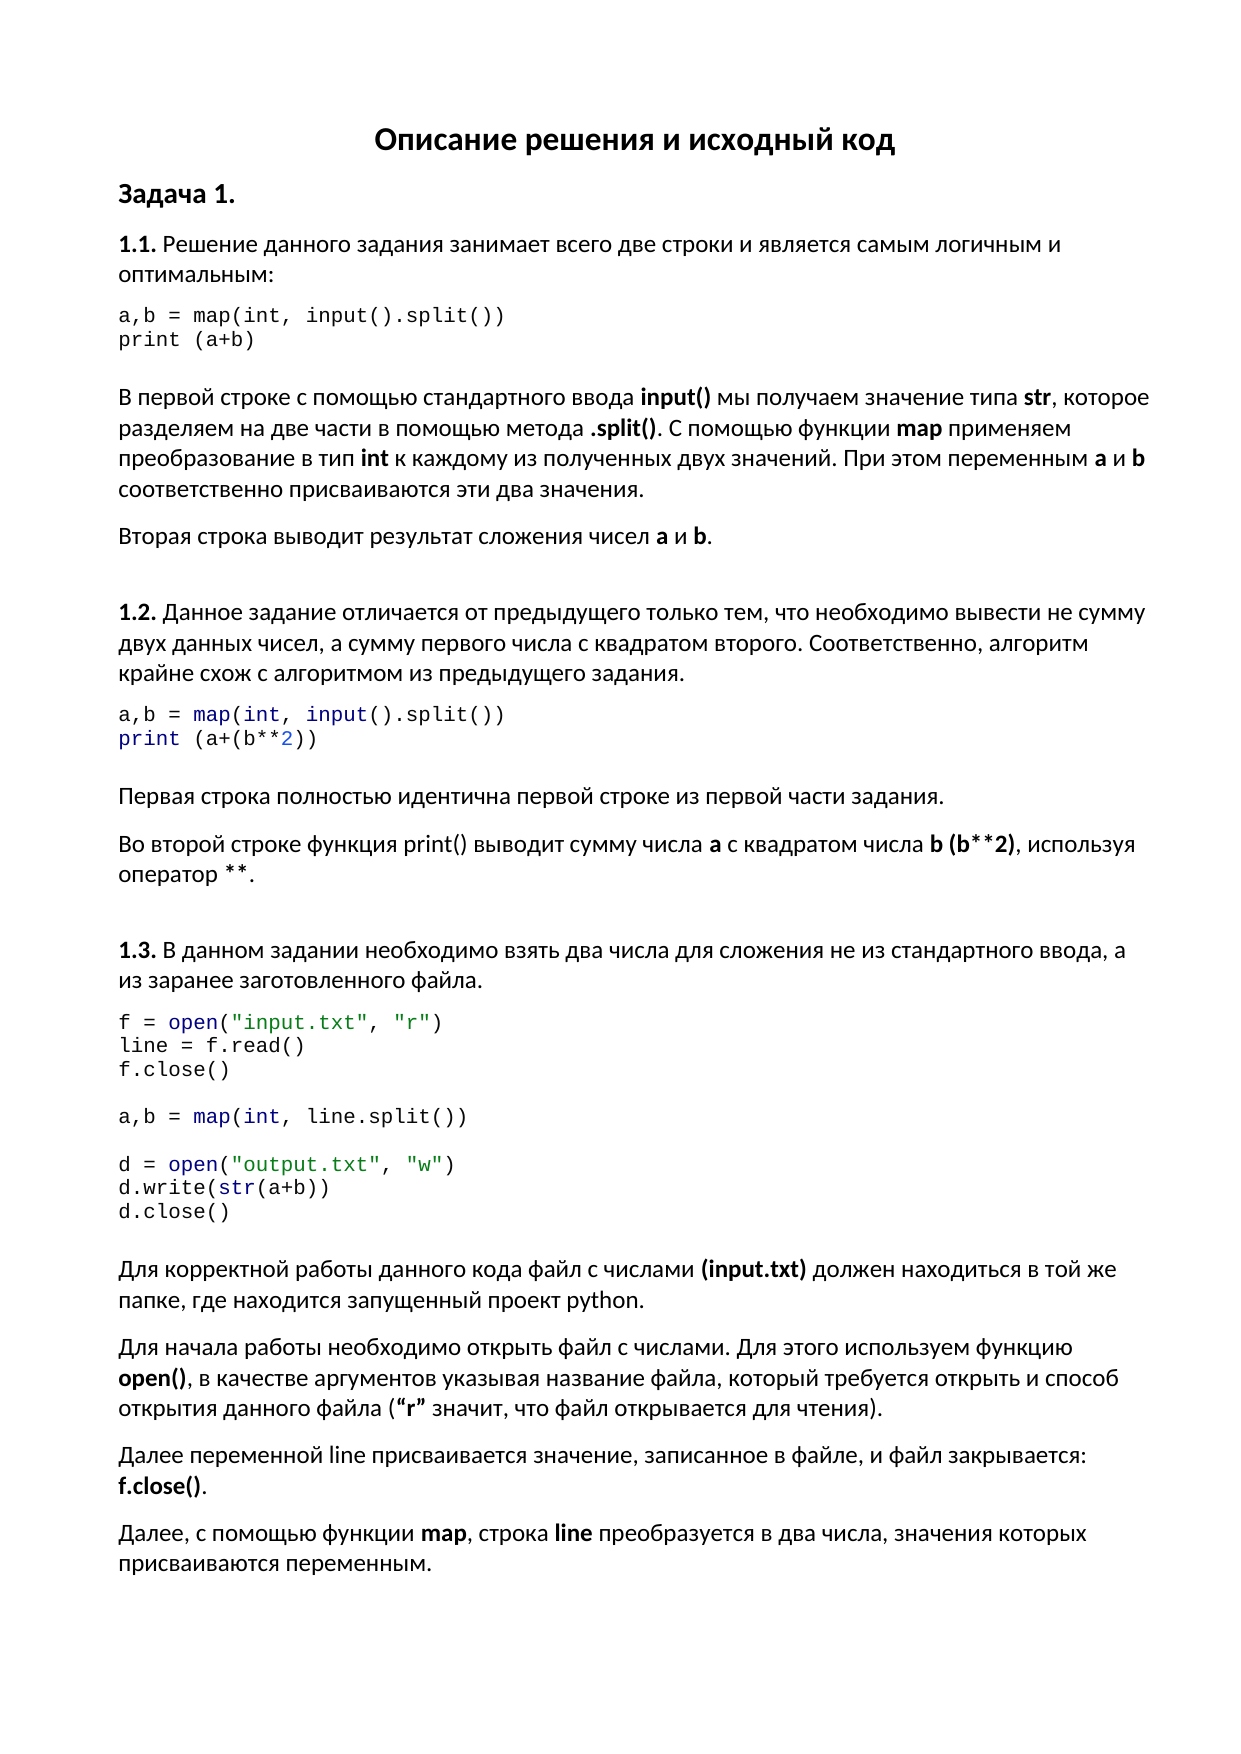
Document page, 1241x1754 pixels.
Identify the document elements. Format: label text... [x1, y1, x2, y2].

text Первая строка полностью идентична первой строке из первой части задания. [118, 781, 1152, 811]
text В первой строке с помощью стандартного ввода input() мы получаем значение типа str, которое разделяем на две части в помощью метода .split(). С помощью функции map применяем преобразование в тип int к каждому из полученных двух значений. При этом переменным a и b соответственно присваиваются эти два значения. [118, 382, 1152, 504]
text Далее переменной line присваивается значение, записанное в файле, и файл закрывается: f.close(). [118, 1439, 1152, 1500]
text 1.2. Данное задание отличается от предыдущего только тем, что необходимо вывести не сумму двух данных чисел, а сумму первого числа с квадратом второго. Соответственно, алгоритм крайне схож с алгоритмом из предыдущего задания. [118, 596, 1152, 688]
text a,b = map(int, input().split()) print (a+(b**2)) [118, 704, 1152, 752]
text Во второй строке функция print() выводит сумму числа a с квадратом числа b (b**2), используя оператор **. [118, 828, 1152, 889]
text 1.3. В данном задании необходимо взять два числа для сложения не из стандартного ввода, а из заранее заготовленного файла. [118, 934, 1152, 995]
text Для начала работы необходимо открыть файл с числами. Для этого используем функцию open(), в качестве аргументов указывая название файла, который требуется открыть и способ открытия данного файла (“r” значит, что файл открывается для чтения). [118, 1331, 1152, 1423]
text Вторая строка выводит результат сложения чисел a и b. [118, 520, 1152, 551]
text Описание решения и исходный код [118, 118, 1152, 159]
text f = open("input.txt", "r") line = f.read() f.close() a,b = map(int, line.split()) d = open("output.txt", "w") d.write(str(a+b)) d.close() [118, 1012, 1152, 1225]
text Далее, с помощью функции map, строка line преобразуется в два числа, значения которых присваиваются переменным. [118, 1517, 1152, 1578]
text Для корректной работы данного кода файл с числами (input.txt) должен находиться в той же папке, где находится запущенный проект python. [118, 1253, 1152, 1314]
text Задача 1. [118, 176, 1152, 211]
text 1.1. Решение данного задания занимает всего две строки и является самым логичным и оптимальным: [118, 228, 1152, 289]
text a,b = map(int, input().split()) print (a+b) [118, 306, 1152, 353]
